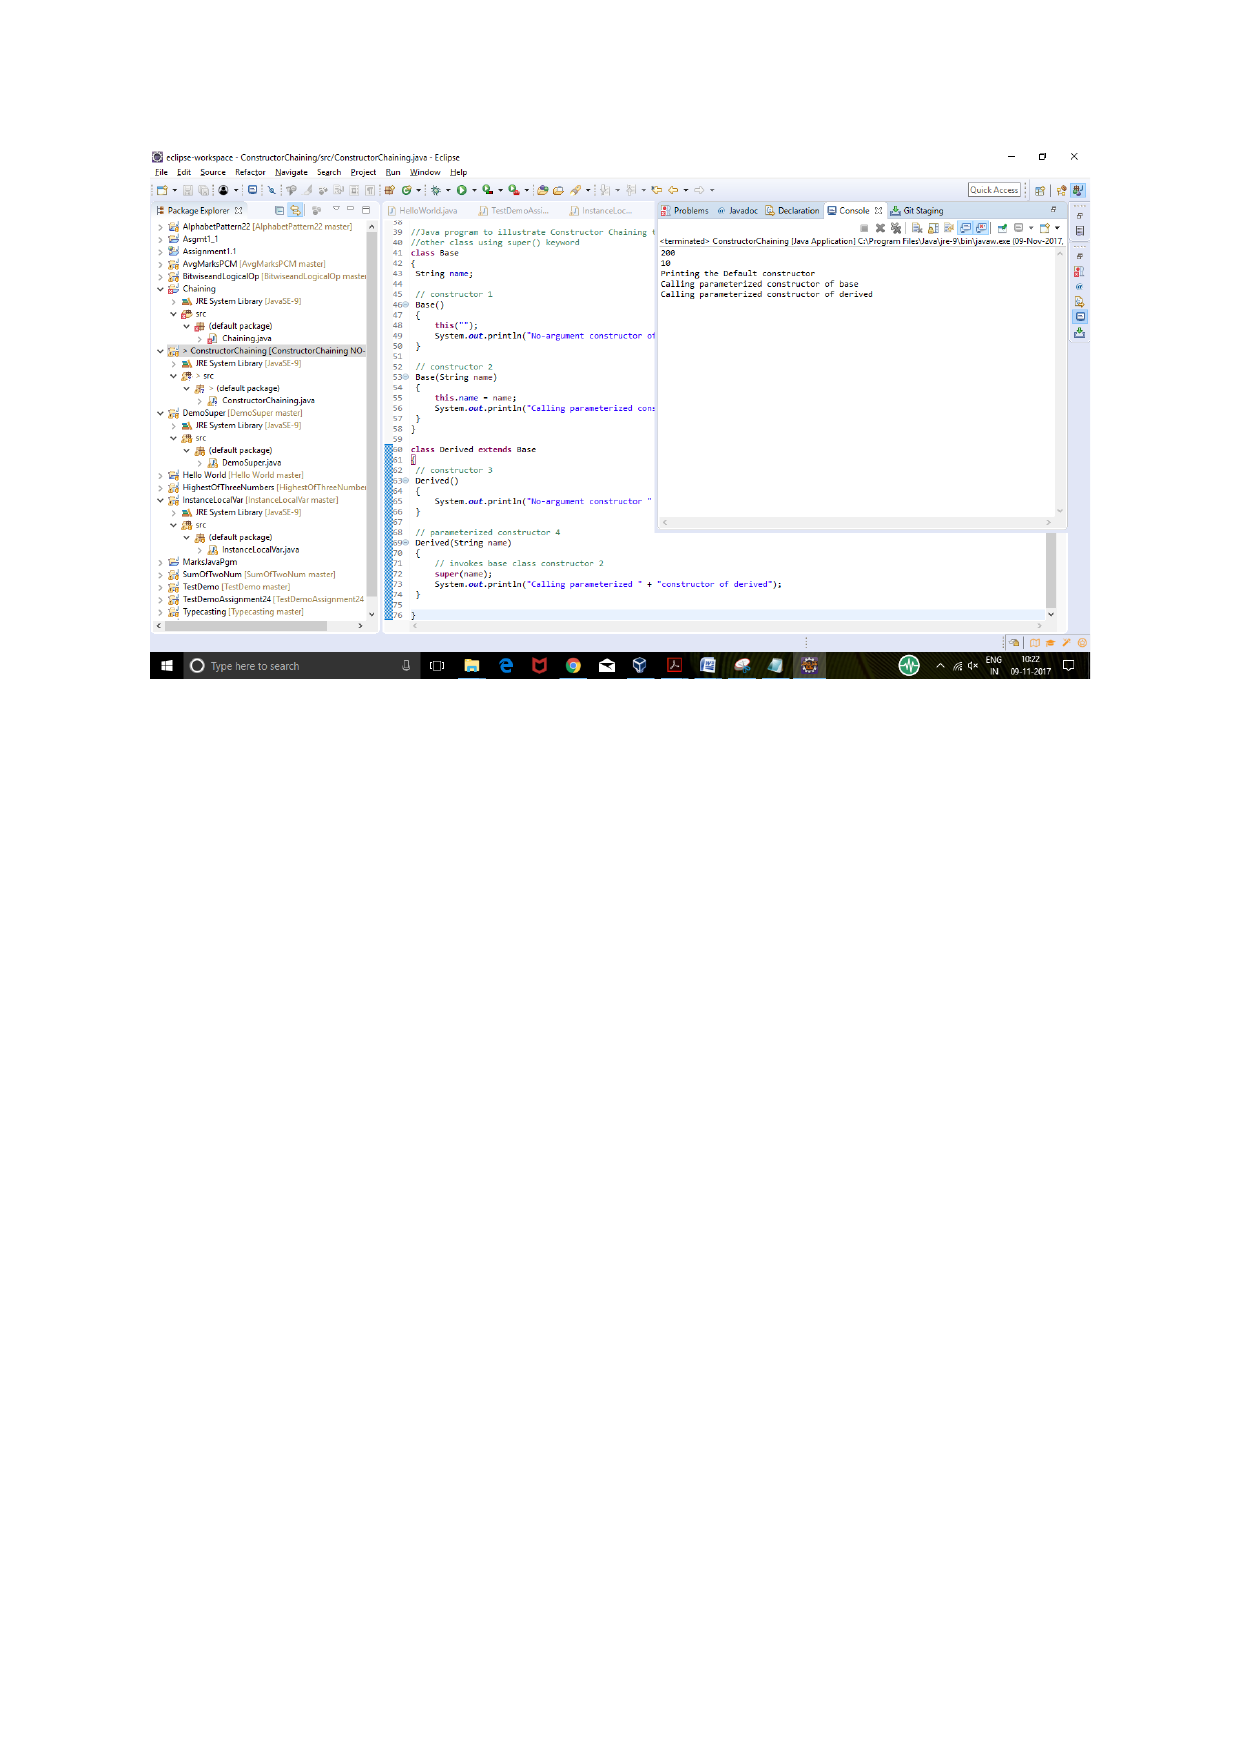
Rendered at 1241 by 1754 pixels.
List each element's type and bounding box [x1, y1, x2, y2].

picture [150, 150, 1091, 679]
